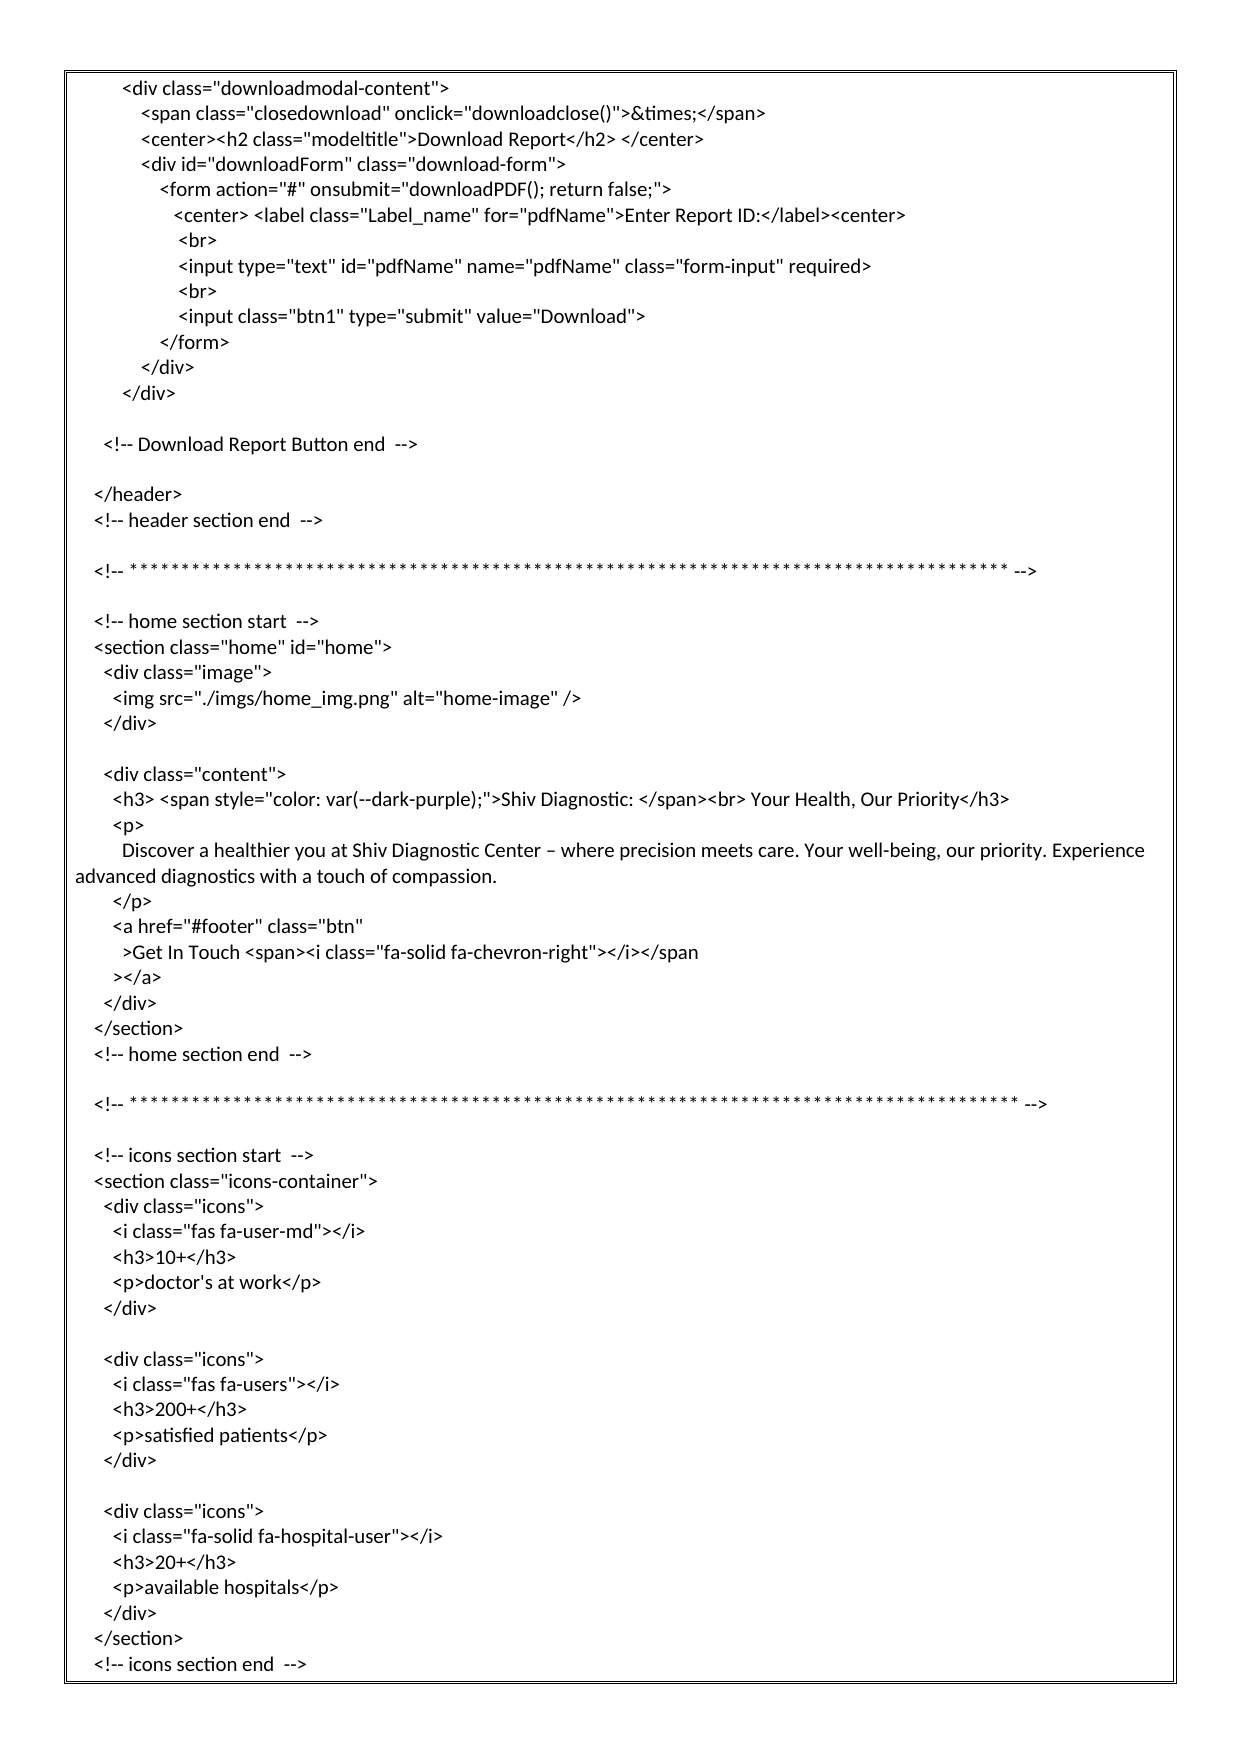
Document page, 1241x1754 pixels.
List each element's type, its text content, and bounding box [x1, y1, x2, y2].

text <section class="home" id="home"> [75, 634, 1165, 659]
text <br> [75, 278, 1165, 304]
text <br> [75, 227, 1165, 253]
text </p> [75, 888, 1165, 914]
text <div class="downloadmodal-content"> [75, 75, 1165, 100]
text <input type="text" id="pdfName" name="pdfName" class="form-input" required> [75, 253, 1165, 278]
text <center> <label class="Label_name" for="pdfName">Enter Report ID:</label><center> [75, 202, 1165, 227]
text <form action="#" onsubmit="downloadPDF(); return false;"> [75, 177, 1165, 202]
text <center><h2 class="modeltitle">Download Report</h2> </center> [75, 126, 1165, 151]
text <div id="downloadForm" class="download-form"> [75, 151, 1165, 177]
text <!-- icons section end --> [75, 1651, 1165, 1676]
text </div> [75, 380, 1165, 405]
text </section> [75, 1015, 1165, 1041]
text <!-- ************************************************************************************** --> [75, 1092, 1165, 1117]
text <img src="./imgs/home_img.png" alt="home-image" /> [75, 685, 1165, 710]
text </div> [75, 1600, 1165, 1625]
text <!-- icons section start --> [75, 1142, 1165, 1168]
text <div class="icons"> [75, 1498, 1165, 1524]
text <span class="closedownload" onclick="downloadclose()">&times;</span> [75, 100, 1165, 126]
text </div> [75, 354, 1165, 380]
text Discover a healthier you at Shiv Diagnostic Center – where precision meets care. Your well-being, our priority. Experience advanced diagnostics with a touch of compassion. [75, 837, 1165, 888]
text <h3>20+</h3> [75, 1549, 1165, 1574]
text </div> [75, 1447, 1165, 1473]
text </form> [75, 329, 1165, 354]
text <p>satisfied patients</p> [75, 1422, 1165, 1447]
text ></a> [75, 964, 1165, 990]
text <div class="content"> [75, 761, 1165, 787]
text <div class="icons"> [75, 1346, 1165, 1371]
text <h3> <span style="color: var(--dark-purple);">Shiv Diagnostic: </span><br> Your Health, Our Priority</h3> [75, 787, 1165, 812]
text </div> [75, 1295, 1165, 1320]
text <!-- header section end --> [75, 507, 1165, 532]
text <!-- ************************************************************************************* --> [75, 558, 1165, 583]
text </div> [75, 990, 1165, 1015]
text </section> [75, 1625, 1165, 1651]
text </div> [75, 710, 1165, 736]
text <p> [75, 812, 1165, 837]
text <h3>10+</h3> [75, 1244, 1165, 1269]
text <h3>200+</h3> [75, 1397, 1165, 1422]
text <!-- home section start --> [75, 609, 1165, 634]
text <!-- home section end --> [75, 1041, 1165, 1066]
text <i class="fas fa-user-md"></i> [75, 1219, 1165, 1244]
text <i class="fas fa-users"></i> [75, 1371, 1165, 1397]
text <i class="fa-solid fa-hospital-user"></i> [75, 1524, 1165, 1549]
text </header> [75, 482, 1165, 507]
text <a href="#footer" class="btn" [75, 914, 1165, 939]
text <!-- Download Report Button end --> [75, 431, 1165, 456]
text <p>available hospitals</p> [75, 1574, 1165, 1600]
text <input class="btn1" type="submit" value="Download"> [75, 304, 1165, 329]
text <section class="icons-container"> [75, 1168, 1165, 1193]
text <p>doctor's at work</p> [75, 1269, 1165, 1295]
text >Get In Touch <span><i class="fa-solid fa-chevron-right"></i></span [75, 939, 1165, 964]
text <div class="image"> [75, 659, 1165, 685]
text <div class="icons"> [75, 1193, 1165, 1219]
